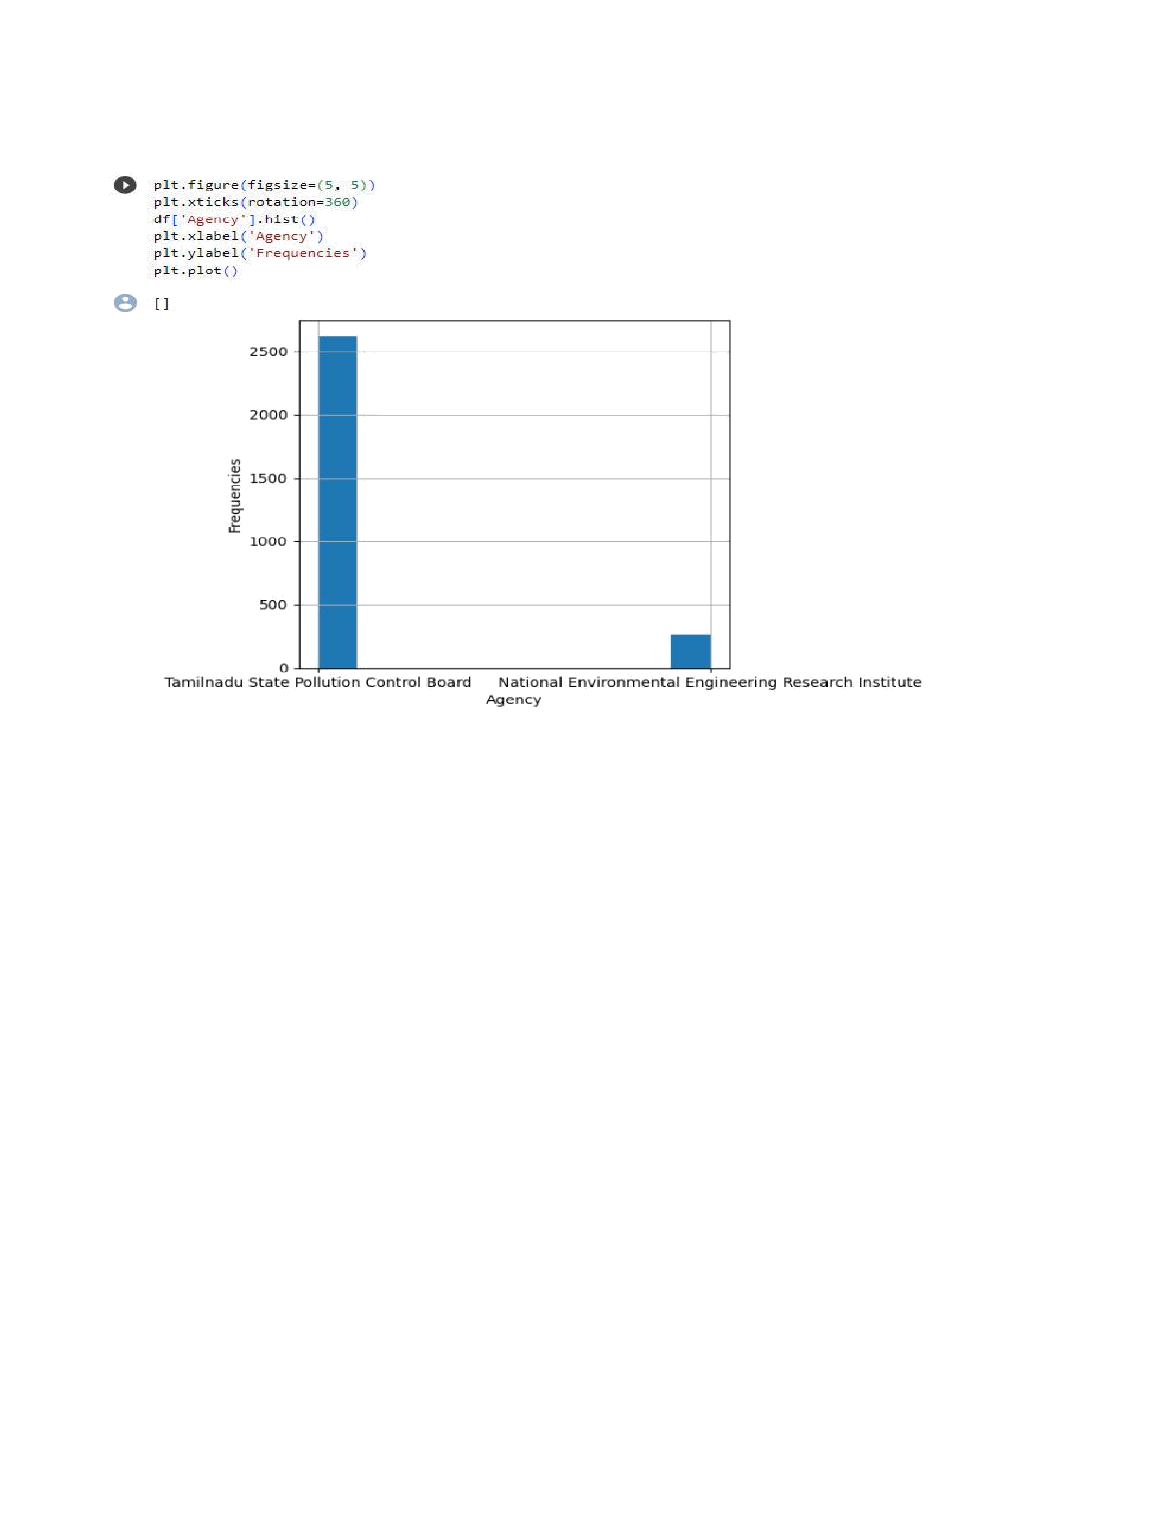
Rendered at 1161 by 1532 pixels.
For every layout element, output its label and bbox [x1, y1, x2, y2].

picture [91, 164, 1044, 726]
